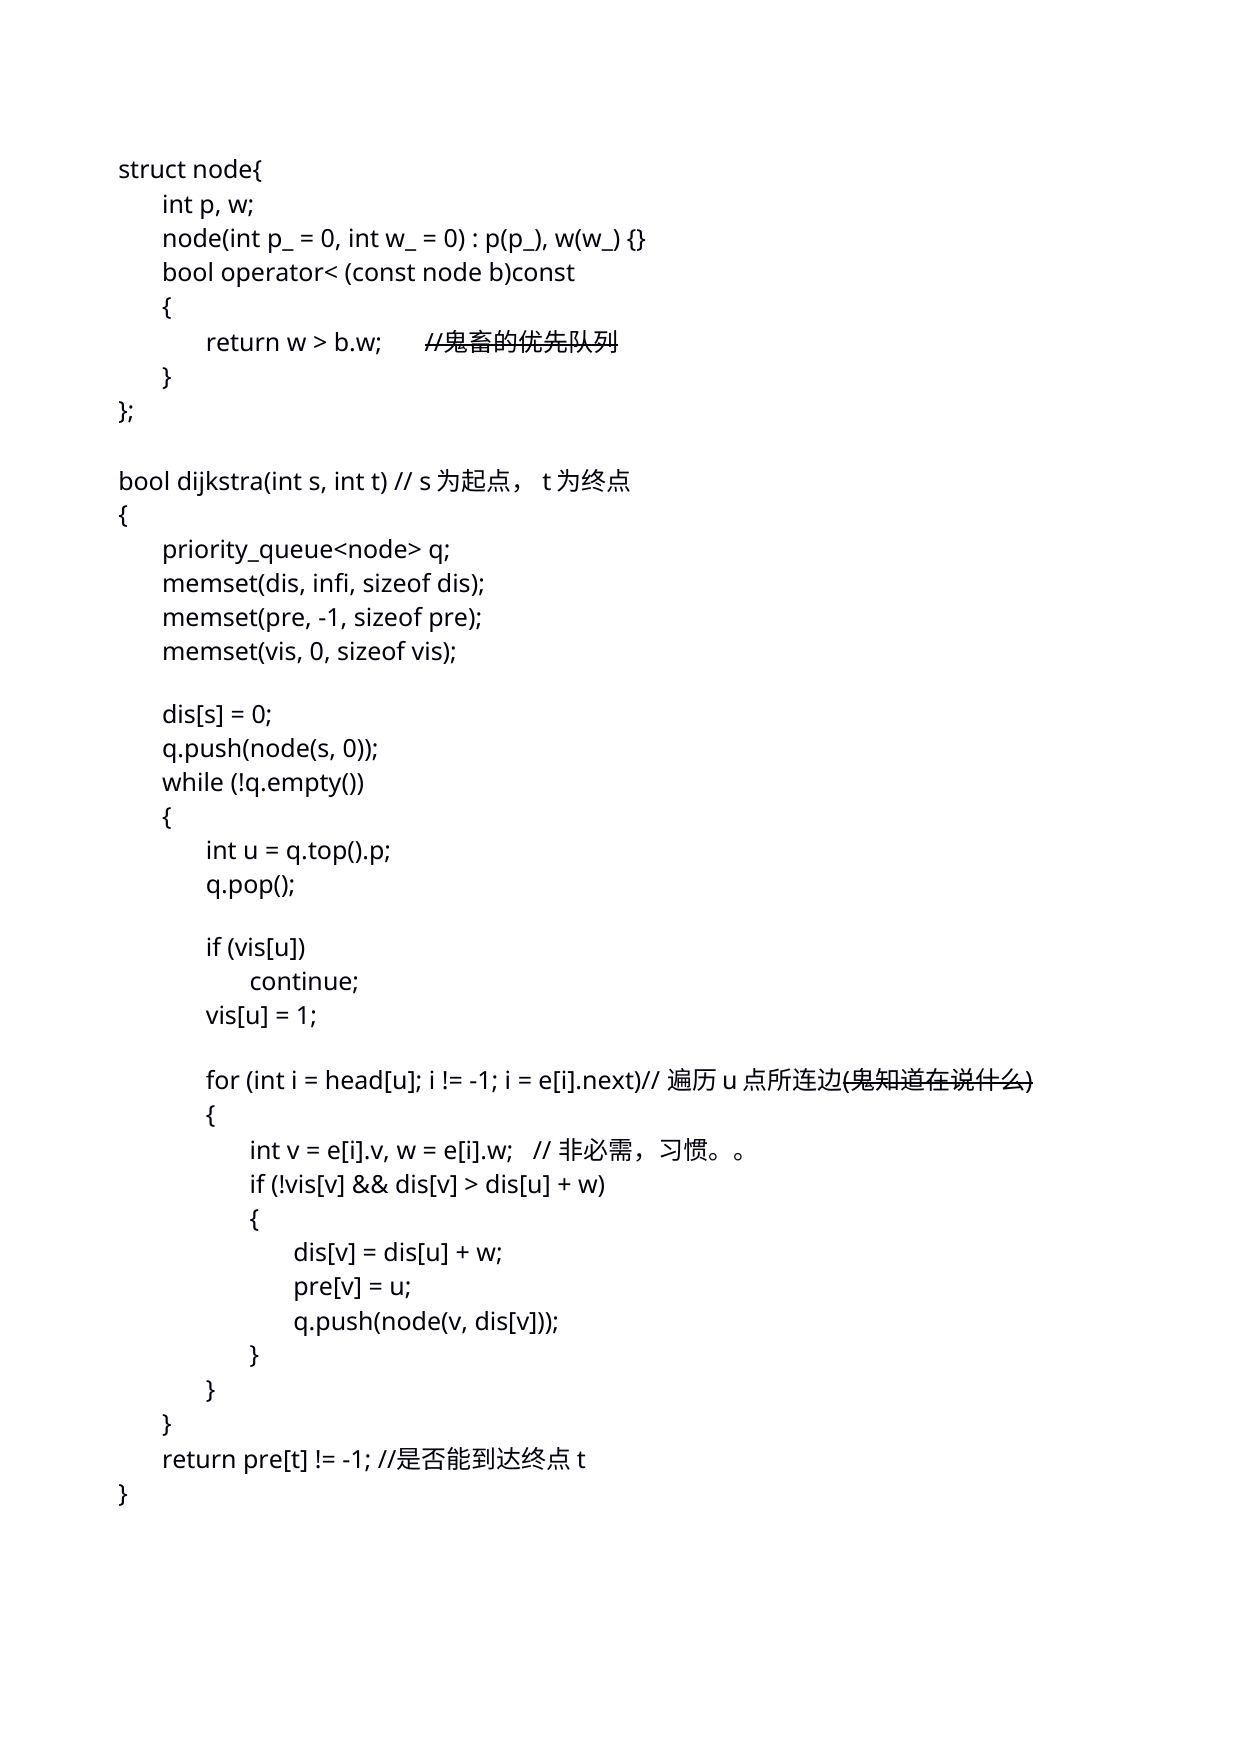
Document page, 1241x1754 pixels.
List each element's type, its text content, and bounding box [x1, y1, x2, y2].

text int v = e[i].v, w = e[i].w; // 非必需，习惯。。 [118, 1131, 1122, 1167]
text while (!q.empty()) [118, 764, 1122, 798]
text memset(vis, 0, sizeof vis); [118, 633, 1122, 667]
text struct node{ [118, 152, 1122, 186]
text bool operator< (const node b)const [118, 254, 1122, 288]
text } [118, 1371, 1122, 1405]
text { [118, 497, 1122, 531]
text int u = q.top().p; [118, 832, 1122, 867]
text q.pop(); [118, 867, 1122, 901]
text q.push(node(s, 0)); [118, 730, 1122, 764]
text node(int p_ = 0, int w_ = 0) : p(p_), w(w_) {} [118, 220, 1122, 254]
text } [118, 1476, 1122, 1510]
text } [118, 1405, 1122, 1439]
text if (!vis[v] && dis[v] > dis[u] + w) [118, 1167, 1122, 1201]
text }; [118, 393, 1122, 427]
text priority_queue<node> q; [118, 531, 1122, 565]
text { [118, 1097, 1122, 1131]
text dis[v] = dis[u] + w; [118, 1235, 1122, 1269]
text for (int i = head[u]; i != -1; i = e[i].next)// 遍历u点所连边(鬼知道在说什么) [118, 1060, 1122, 1097]
text dis[s] = 0; [118, 696, 1122, 730]
text return w > b.w; //鬼畜的优先队列 [118, 322, 1122, 359]
text { [118, 798, 1122, 832]
text int p, w; [118, 186, 1122, 220]
text continue; [118, 963, 1122, 997]
text vis[u] = 1; [118, 997, 1122, 1032]
text { [118, 1201, 1122, 1235]
text } [118, 359, 1122, 393]
text return pre[t] != -1; //是否能到达终点t [118, 1439, 1122, 1476]
text memset(pre, -1, sizeof pre); [118, 599, 1122, 633]
text memset(dis, infi, sizeof dis); [118, 565, 1122, 599]
text { [118, 288, 1122, 322]
text pre[v] = u; [118, 1269, 1122, 1303]
text q.push(node(v, dis[v])); [118, 1303, 1122, 1337]
text if (vis[u]) [118, 929, 1122, 963]
text } [118, 1337, 1122, 1371]
text bool dijkstra(int s, int t) // s为起点， t为终点 [118, 461, 1122, 497]
